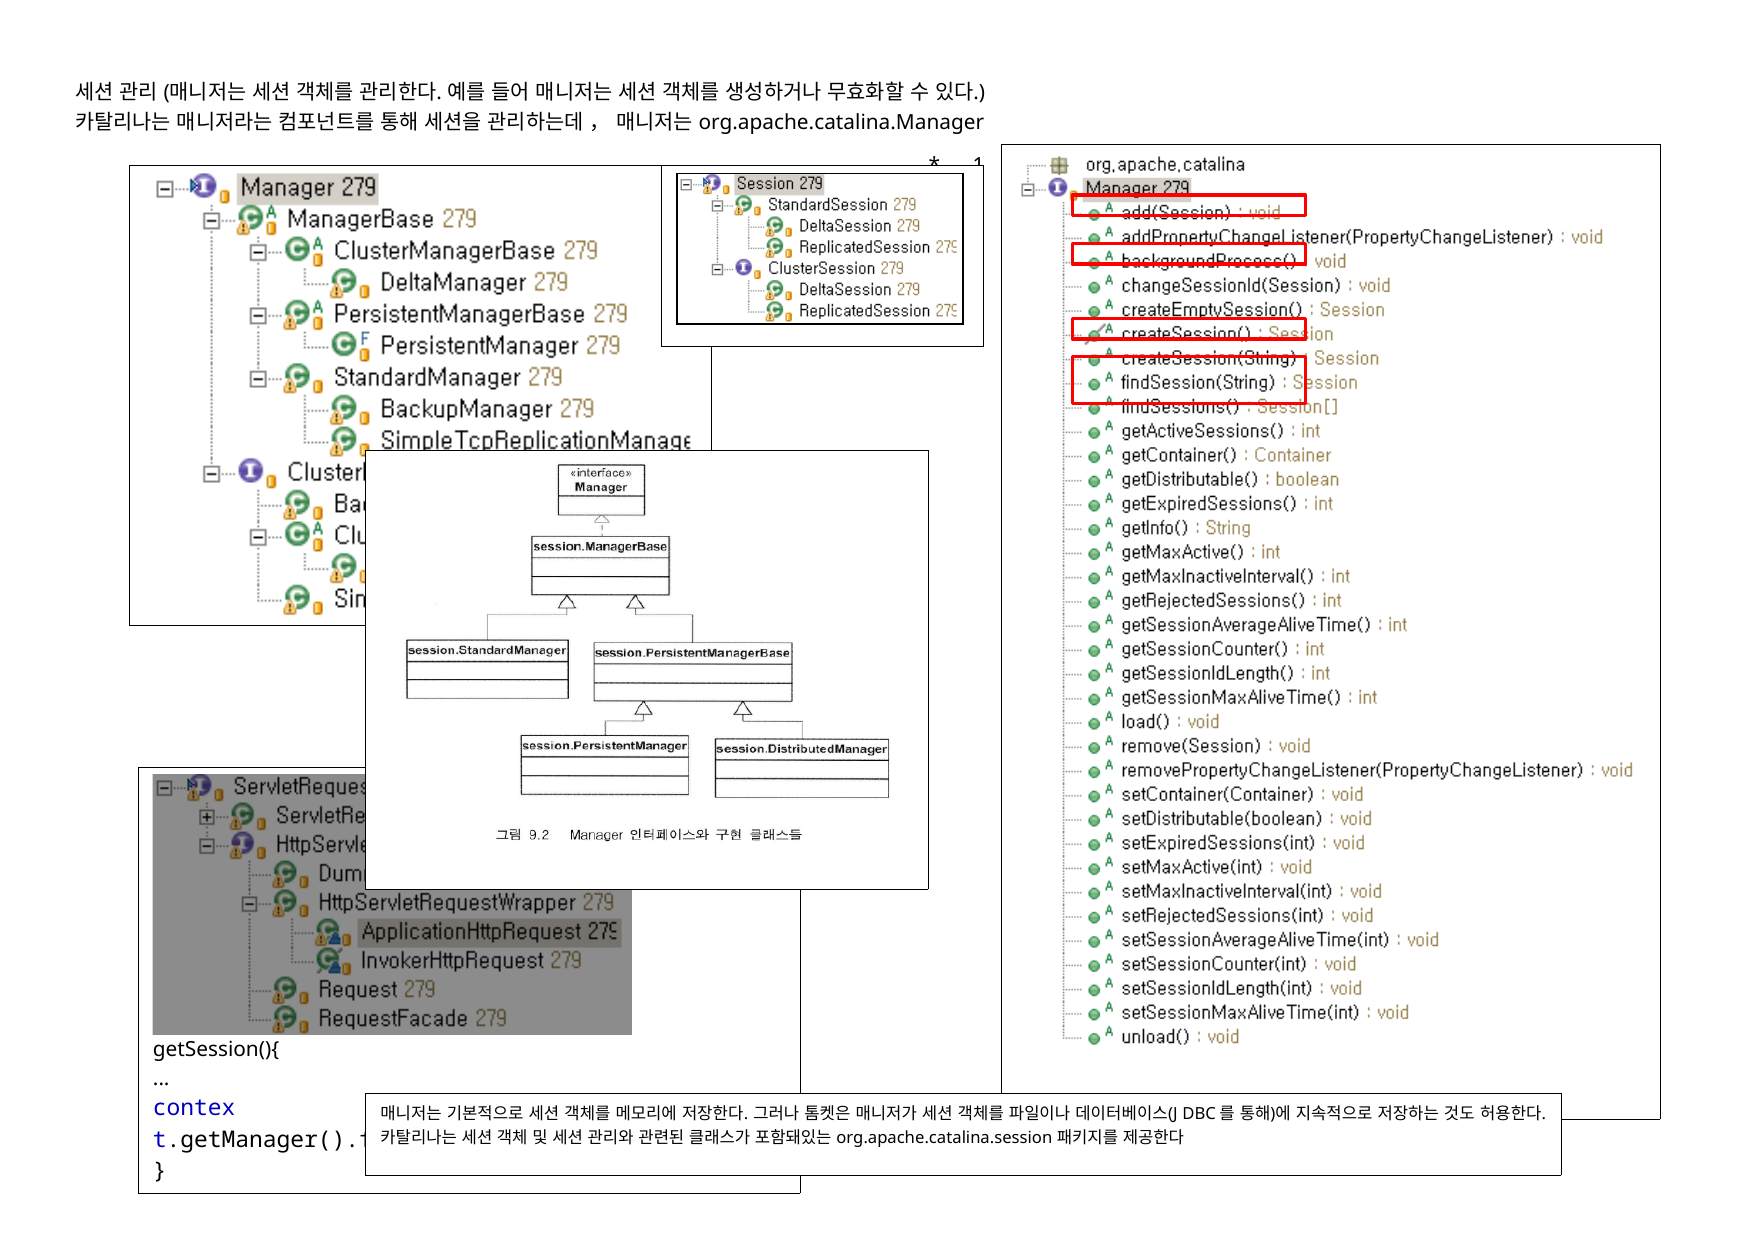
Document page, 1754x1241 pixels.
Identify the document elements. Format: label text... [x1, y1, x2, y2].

picture [678, 174, 962, 323]
picture [152, 774, 632, 1035]
picture [144, 172, 696, 617]
text 세션 관리 (매니저는 세션 객체를 관리한다. 예를 들어 매니저는 세션 객체를 생성하거나 무효화할 수 있다.) [75, 75, 1679, 105]
picture [380, 457, 903, 847]
picture [1016, 151, 1645, 1059]
text 카탈리나는 매니저라는 컴포넌트를 통해 세션을 관리하는데 ， 매니저는 org.apache.catalina.Manager [75, 105, 1679, 136]
